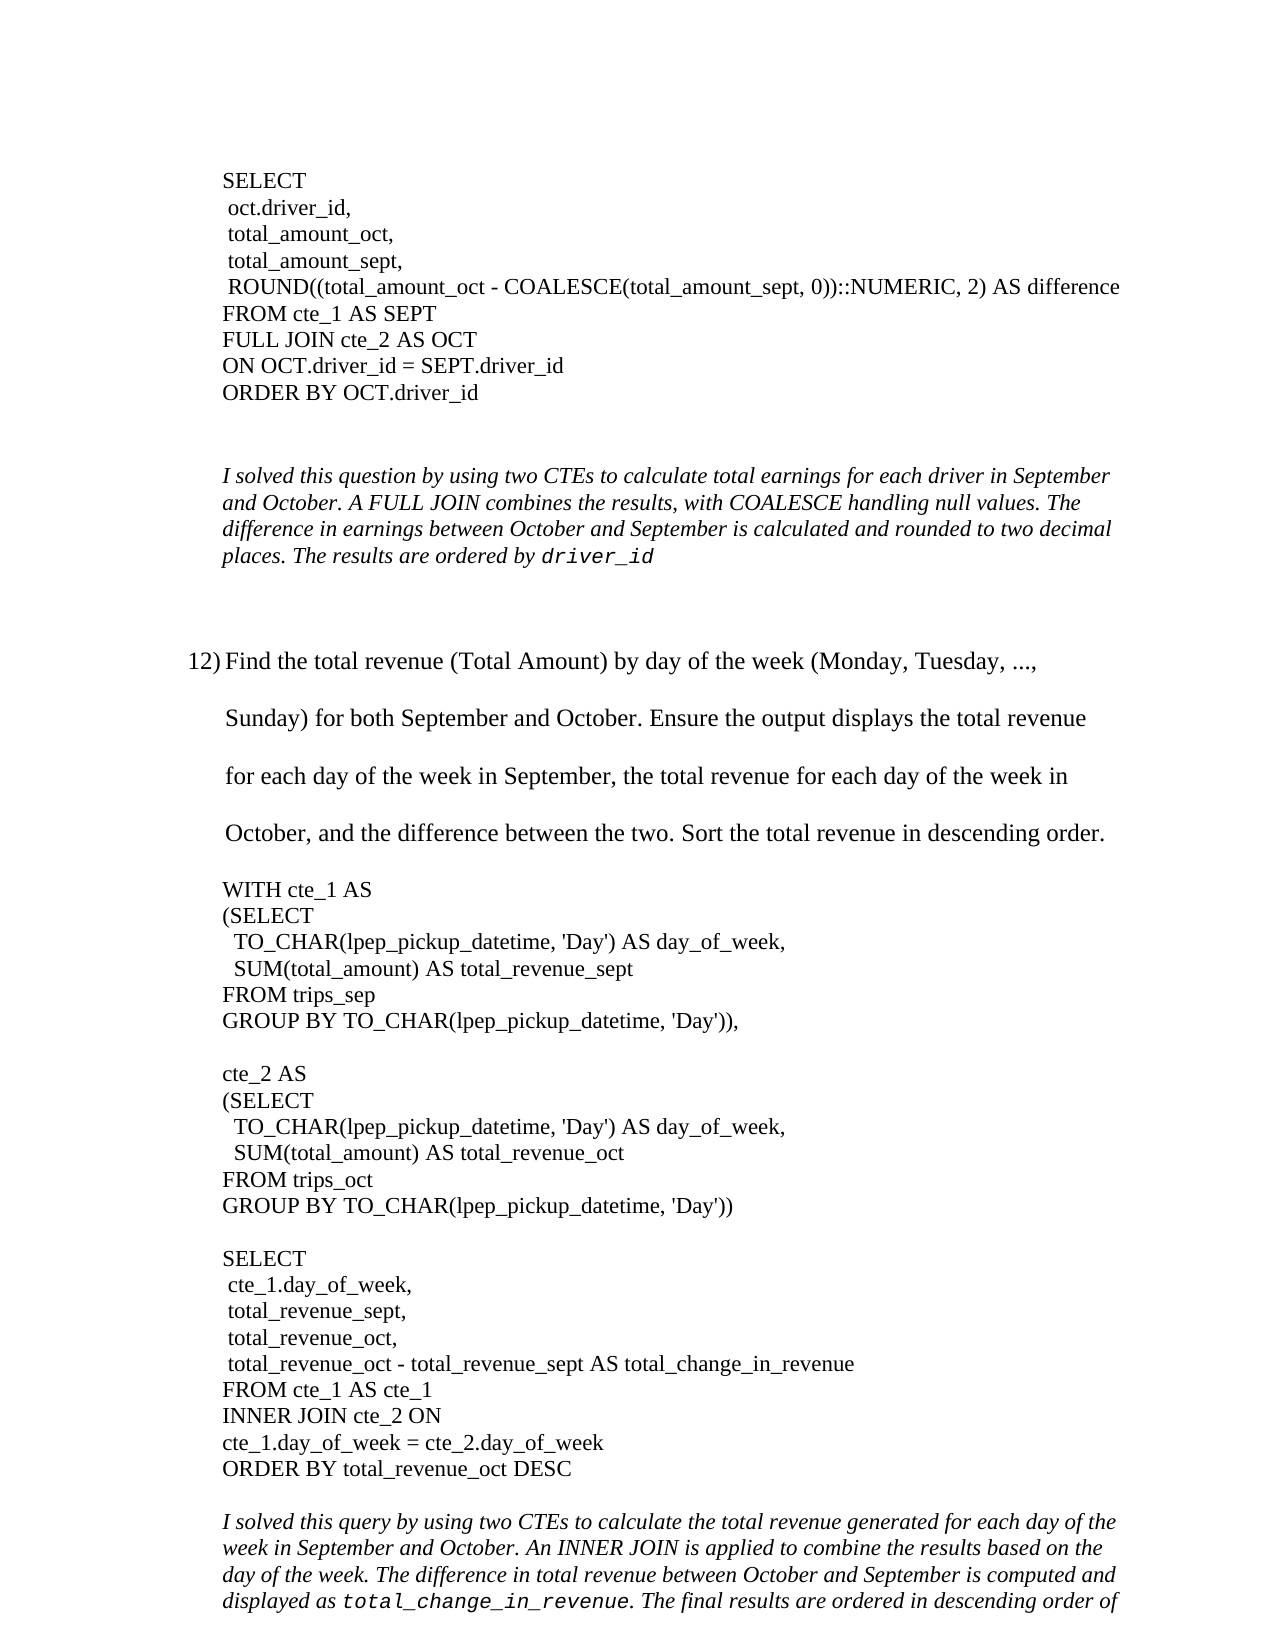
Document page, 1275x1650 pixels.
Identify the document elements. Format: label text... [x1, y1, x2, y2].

text FROM trips_sep [222, 981, 1146, 1007]
text FULL JOIN cte_2 AS OCT [222, 326, 1146, 352]
text SELECT [222, 168, 1146, 194]
text SELECT [222, 1244, 1146, 1271]
text FROM trips_oct [222, 1166, 1146, 1192]
text TO_CHAR(lpep_pickup_datetime, 'Day') AS day_of_week, SUM(total_amount) AS total_revenue_oct [233, 1113, 788, 1166]
text GROUP BY TO_CHAR(lpep_pickup_datetime, 'Day')), [222, 1007, 1146, 1034]
text cte_2 AS (SELECT [222, 1060, 316, 1113]
text WITH cte_1 AS (SELECT [222, 876, 374, 928]
text ROUND((total_amount_oct - COALESCE(total_amount_sept, 0))::NUMERIC, 2) AS difference FROM cte_1 AS SEPT [222, 273, 1146, 326]
text I solved this question by using two CTEs to calculate total earnings for each driver in September and October. A FULL JOIN combines the results, with COALESCE handling null values. The difference in earnings between October and September is calculated and rounded to two decimal places. The results are ordered by driver_id [222, 463, 1114, 569]
text TO_CHAR(lpep_pickup_datetime, 'Day') AS day_of_week, SUM(total_amount) AS total_revenue_sept [233, 928, 788, 981]
text I solved this query by using two CTEs to calculate the total revenue generated for each day of the week in September and October. An INNER JOIN is applied to combine the results based on the day of the week. The difference in total revenue between October and September is computed and displayed as total_change_in_revenue. The final results are ordered in descending order of [222, 1508, 1119, 1615]
text INNER JOIN cte_2 ON [222, 1403, 1146, 1429]
text total_revenue_oct - total_revenue_sept AS total_change_in_revenue FROM cte_1 AS cte_1 [222, 1350, 856, 1403]
text cte_1.day_of_week, total_revenue_sept, total_revenue_oct, [228, 1271, 413, 1350]
text ON OCT.driver_id = SEPT.driver_id ORDER BY OCT.driver_id [222, 352, 566, 405]
text oct.driver_id, total_amount_oct, total_amount_sept, [228, 194, 405, 273]
list Find the total revenue (Total Amount) by day of the week (Monday, Tuesday, ..., Sunday) for both September and October. Ensure the output displays the total revenue for each day of the week in September, the total revenue for each day of the week in October, and the difference between the two. Sort the total revenue in descending order. [187, 646, 1114, 847]
text GROUP BY TO_CHAR(lpep_pickup_datetime, 'Day')) [222, 1192, 1146, 1218]
text cte_1.day_of_week = cte_2.day_of_week ORDER BY total_revenue_oct DESC [222, 1429, 606, 1482]
